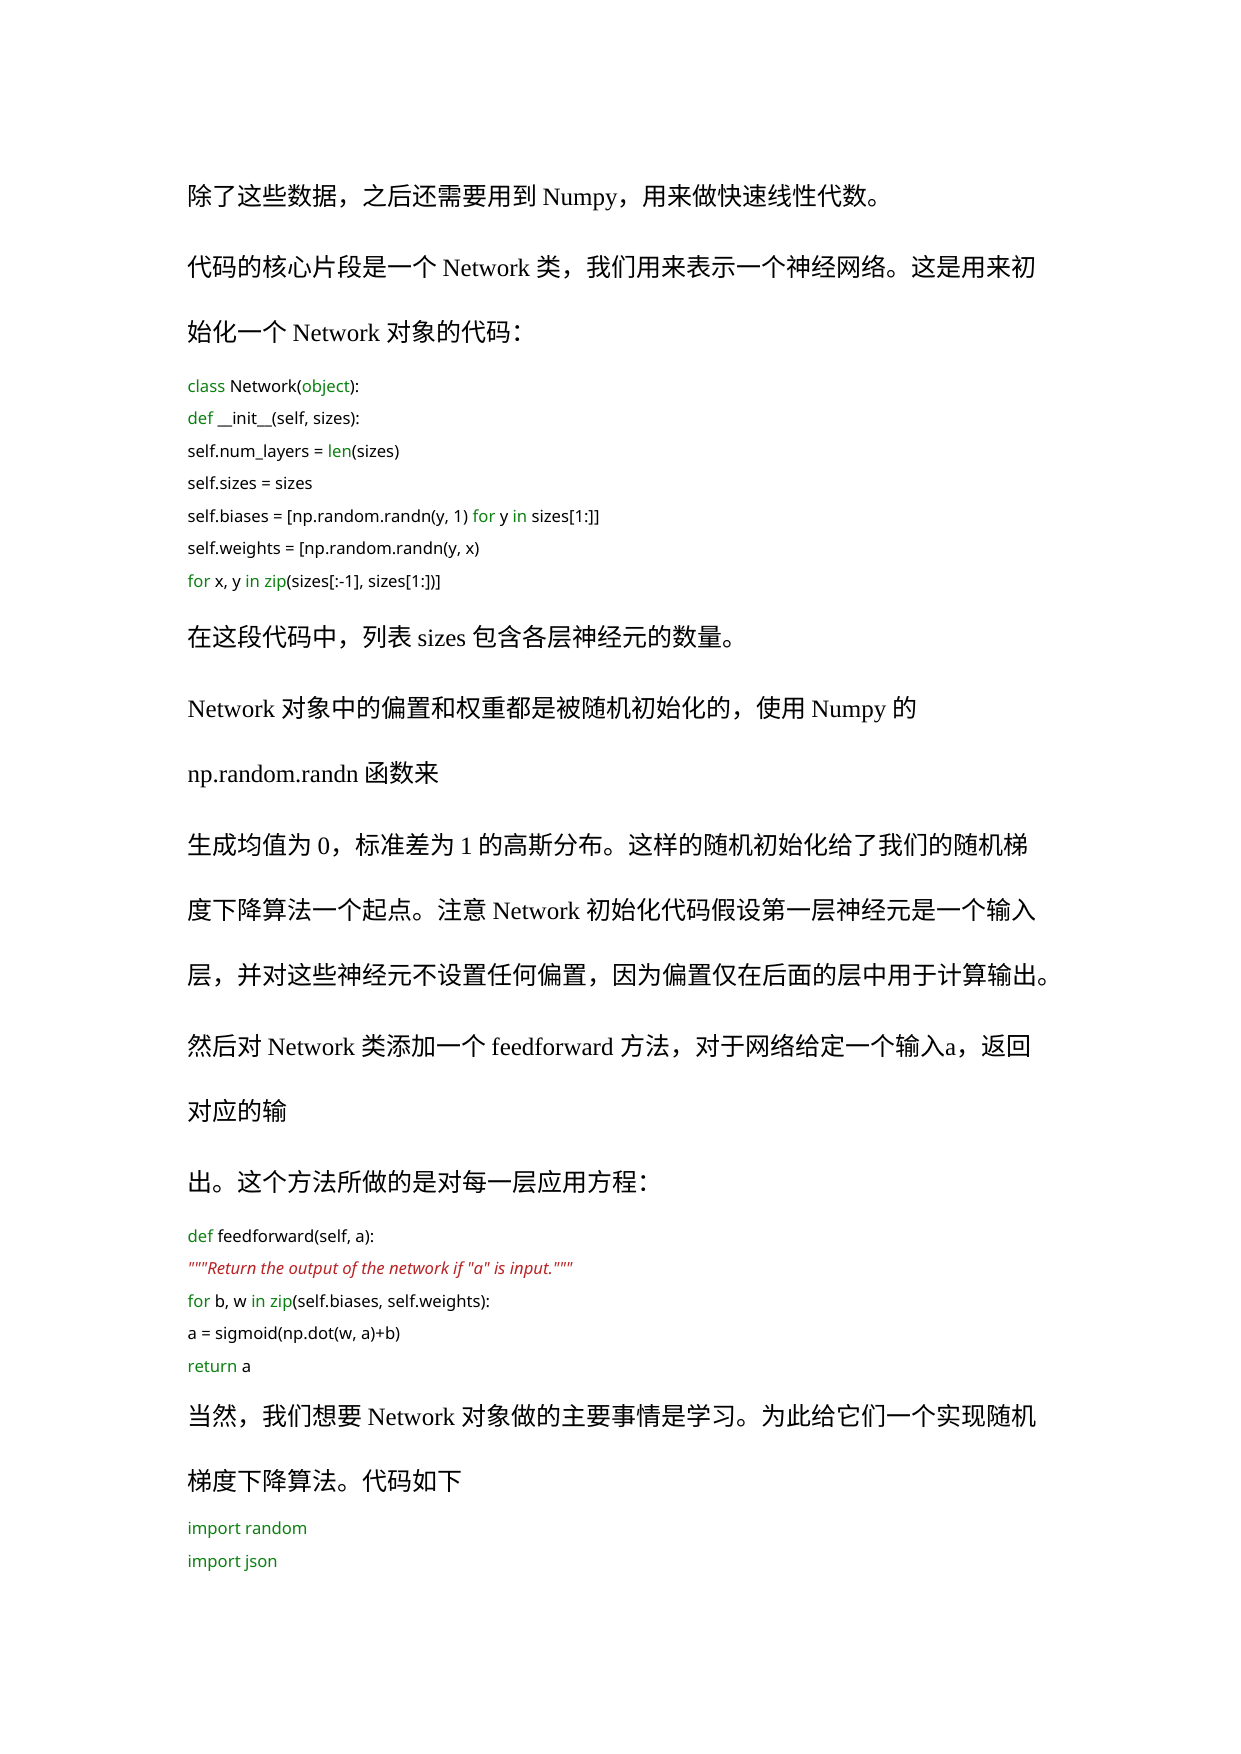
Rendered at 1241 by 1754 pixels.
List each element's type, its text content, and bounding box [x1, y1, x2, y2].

text 然后对Network 类添加一个feedforward ⽅法，对于网络给定一个输⼊a，返回对应的输 [187, 1012, 1053, 1142]
text return a [187, 1349, 1053, 1382]
text self.biases = [np.random.randn(y, 1) for y in sizes[1:]] [187, 499, 1053, 532]
text 除了这些数据，之后还需要用到Numpy，用来做快速线性代数。 [187, 162, 1053, 227]
text Network 对象中的偏置和权重都是被随机初始化的，使用Numpy 的np.random.randn 函数来 [187, 674, 1053, 804]
text for x, y in zip(sizes[:-1], sizes[1:])] [187, 564, 1053, 597]
text ⽣成均值为0，标准差为1 的高斯分布。这样的随机初始化给了我们的随机梯度下降算法一个起点。注意Network 初始化代码假设第一层神经元是一个输⼊层，并对这些神经元不设置任何偏置，因为偏置仅在后⾯的层中用于计算输出。 [187, 811, 1053, 1006]
text for b, w in zip(self.biases, self.weights): [187, 1284, 1053, 1317]
text self.sizes = sizes [187, 467, 1053, 499]
text def __init__(self, sizes): [187, 402, 1053, 434]
text 当然，我们想要Network 对象做的主要事情是学习。为此给它们一个实现随机梯度下降算法。代码如下 [187, 1382, 1053, 1512]
text 出。这个⽅法所做的是对每一层应用⽅程： [187, 1148, 1053, 1213]
text class Network(object): [187, 369, 1053, 402]
text 在这段代码中，列表sizes 包含各层神经元的数量。 [187, 603, 1053, 668]
text def feedforward(self, a): [187, 1219, 1053, 1252]
text self.num_layers = len(sizes) [187, 434, 1053, 467]
text 代码的核心片段是一个Network 类，我们用来表示一个神经网络。这是用来初始化一个Network 对象的代码： [187, 233, 1053, 363]
text self.weights = [np.random.randn(y, x) [187, 532, 1053, 564]
text """Return the output of the network if "a" is input.""" [187, 1252, 1053, 1284]
text a = sigmoid(np.dot(w, a)+b) [187, 1317, 1053, 1349]
text import json [187, 1544, 1053, 1577]
text import random [187, 1512, 1053, 1544]
